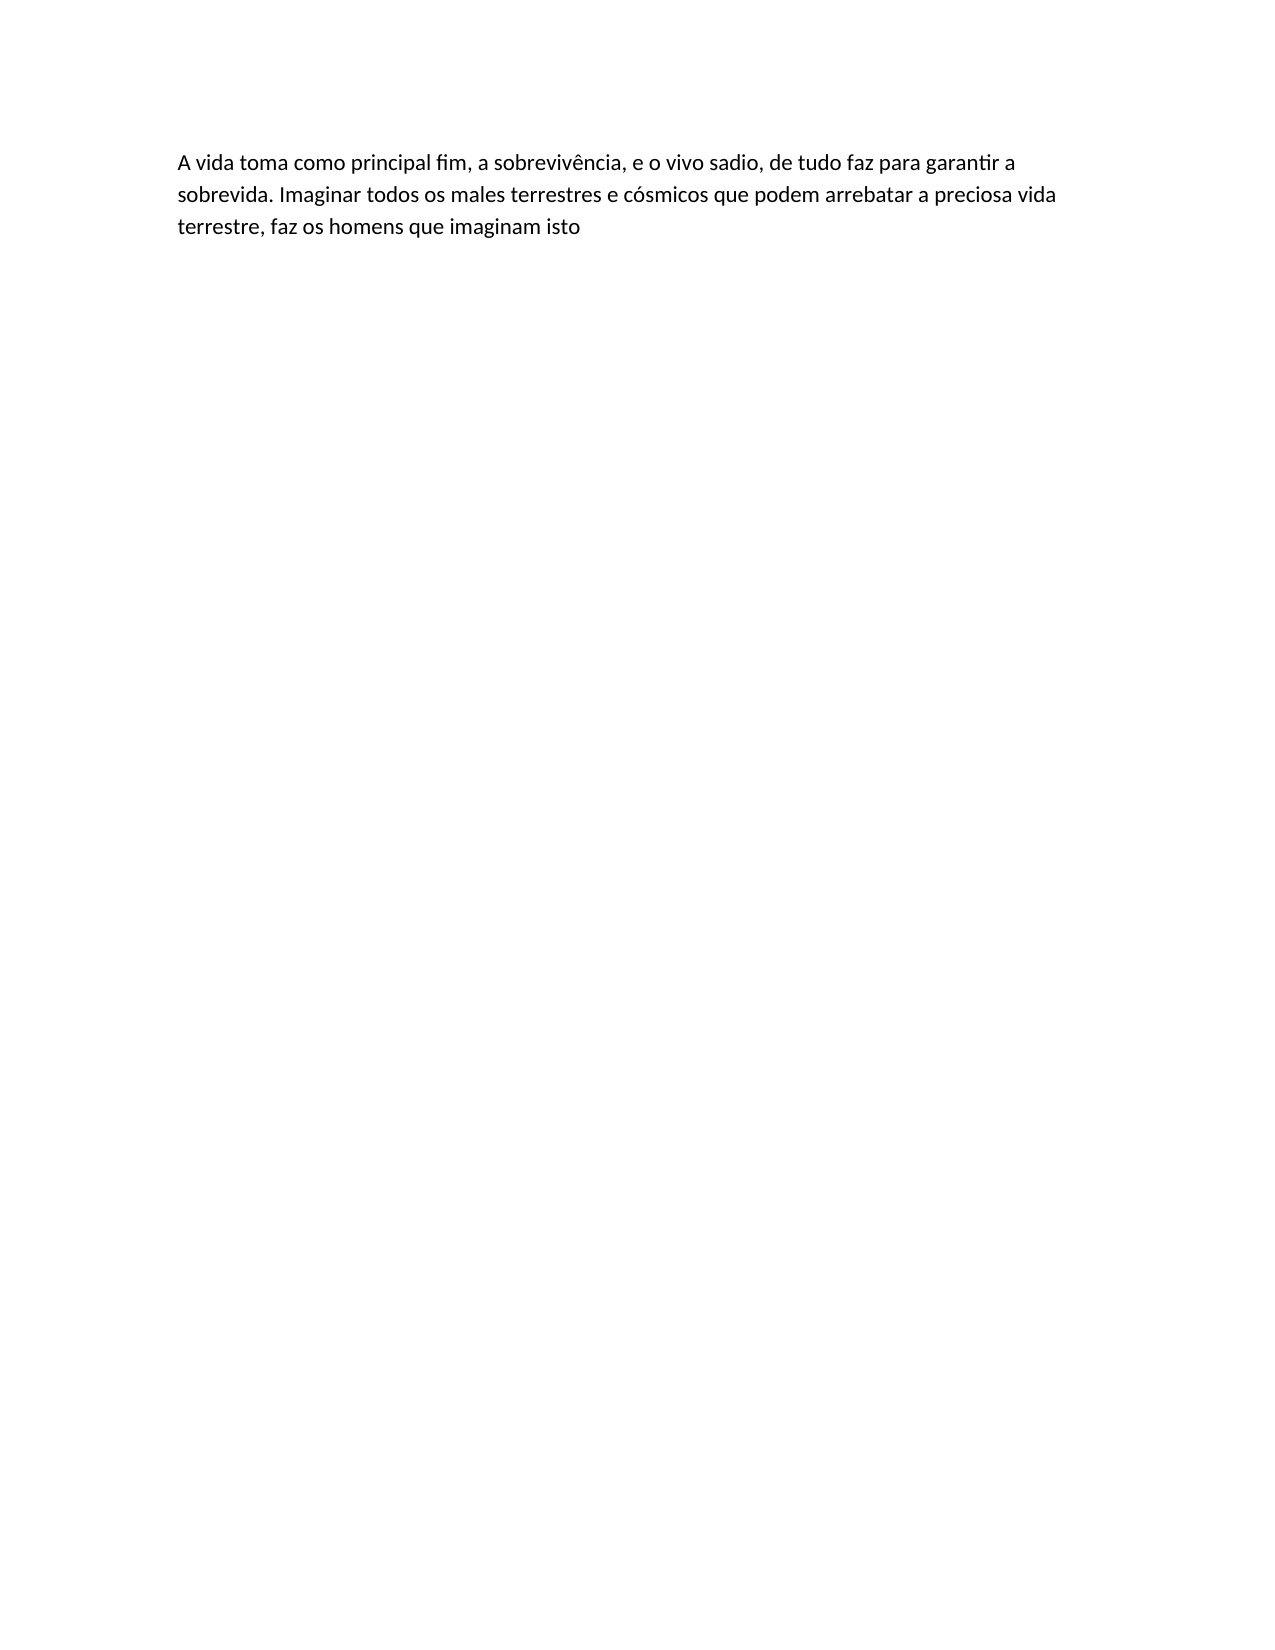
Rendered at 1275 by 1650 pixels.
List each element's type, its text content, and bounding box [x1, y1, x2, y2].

text A vida toma como principal fim, a sobrevivência, e o vivo sadio, de tudo faz para garantir a sobrevida. Imaginar todos os males terrestres e cósmicos que podem arrebatar a preciosa vida terrestre, faz os homens que imaginam isto [177, 148, 1098, 240]
